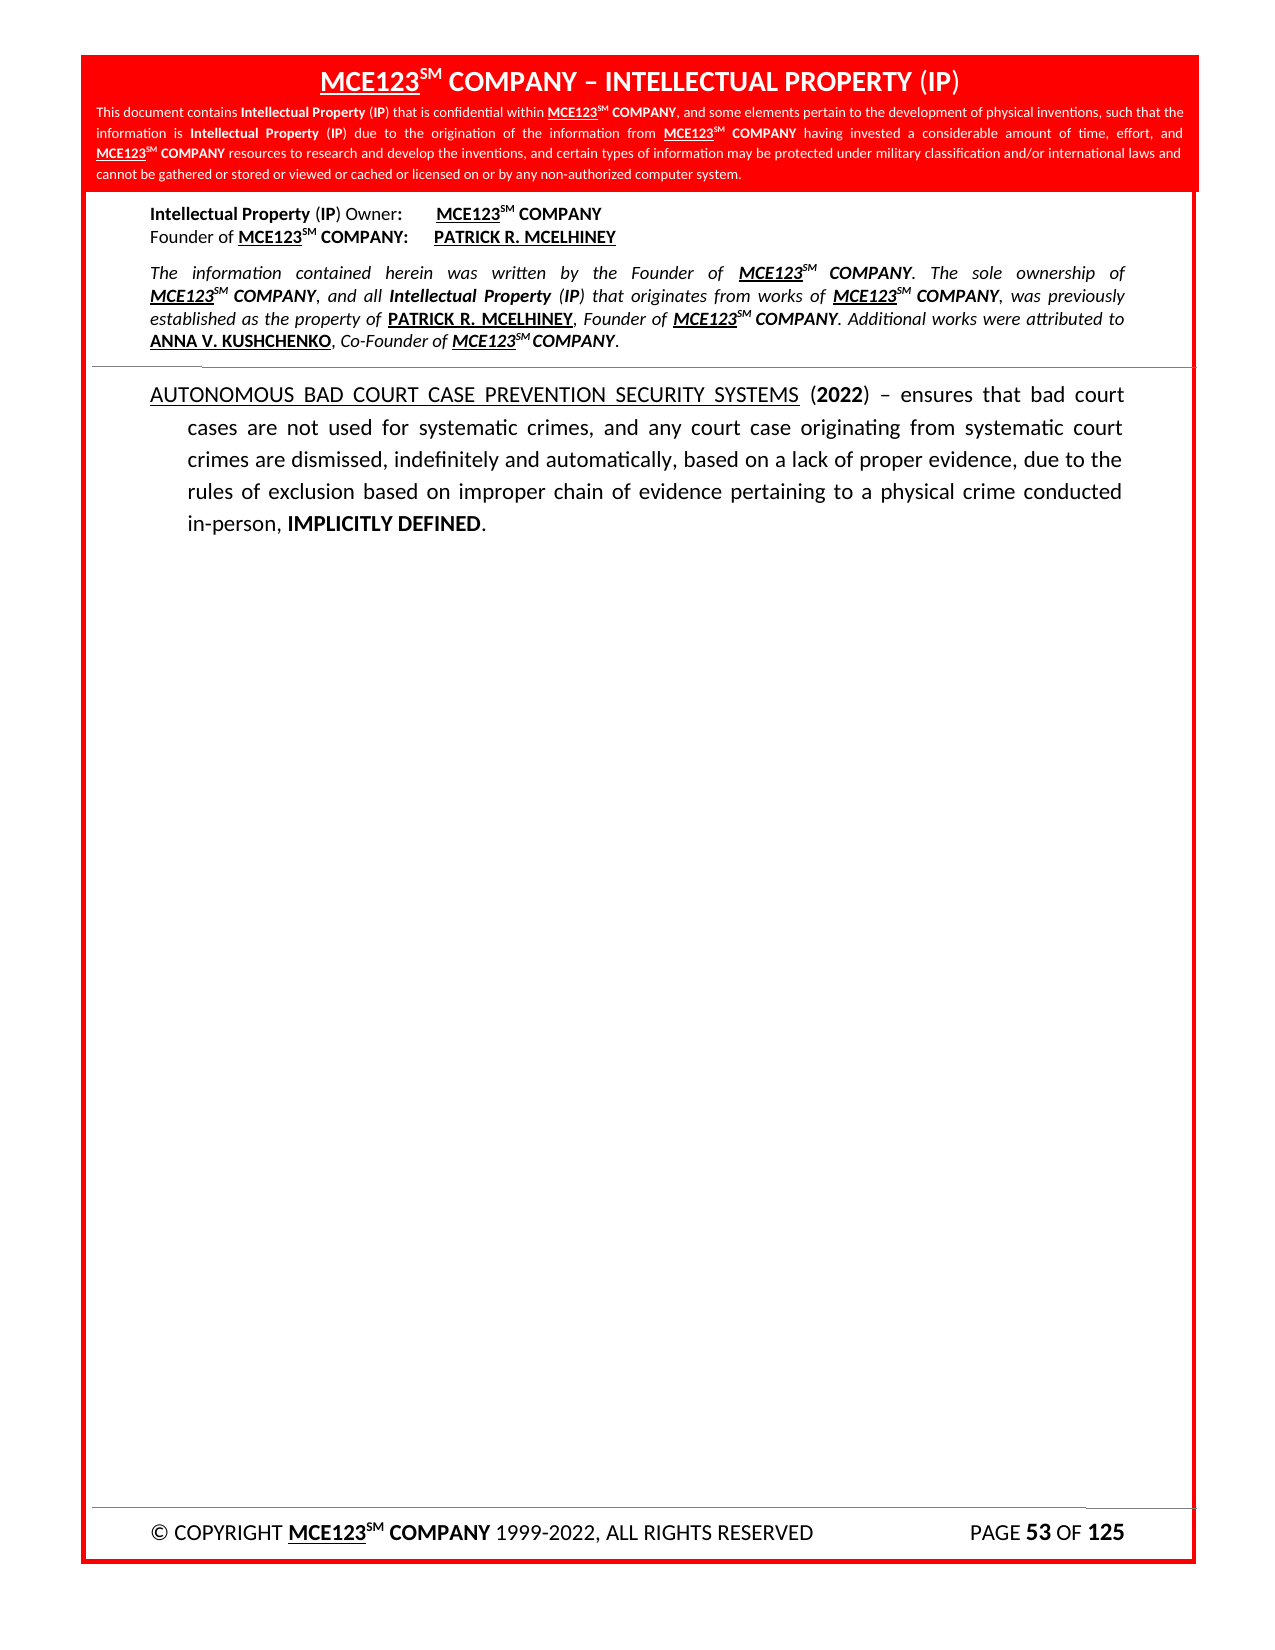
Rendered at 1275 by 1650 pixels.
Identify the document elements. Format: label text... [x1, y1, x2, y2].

text AUTONOMOUS BAD COURT CASE PREVENTION SECURITY SYSTEMS (2022) – ensures that bad court cases are not used for systematic crimes, and any court case originating from systematic court crimes are dismissed, indefinitely and automatically, based on a lack of proper evidence, due to the rules of exclusion based on improper chain of evidence pertaining to a physical crime conducted in-person, IMPLICITLY DEFINED. [150, 381, 1125, 537]
